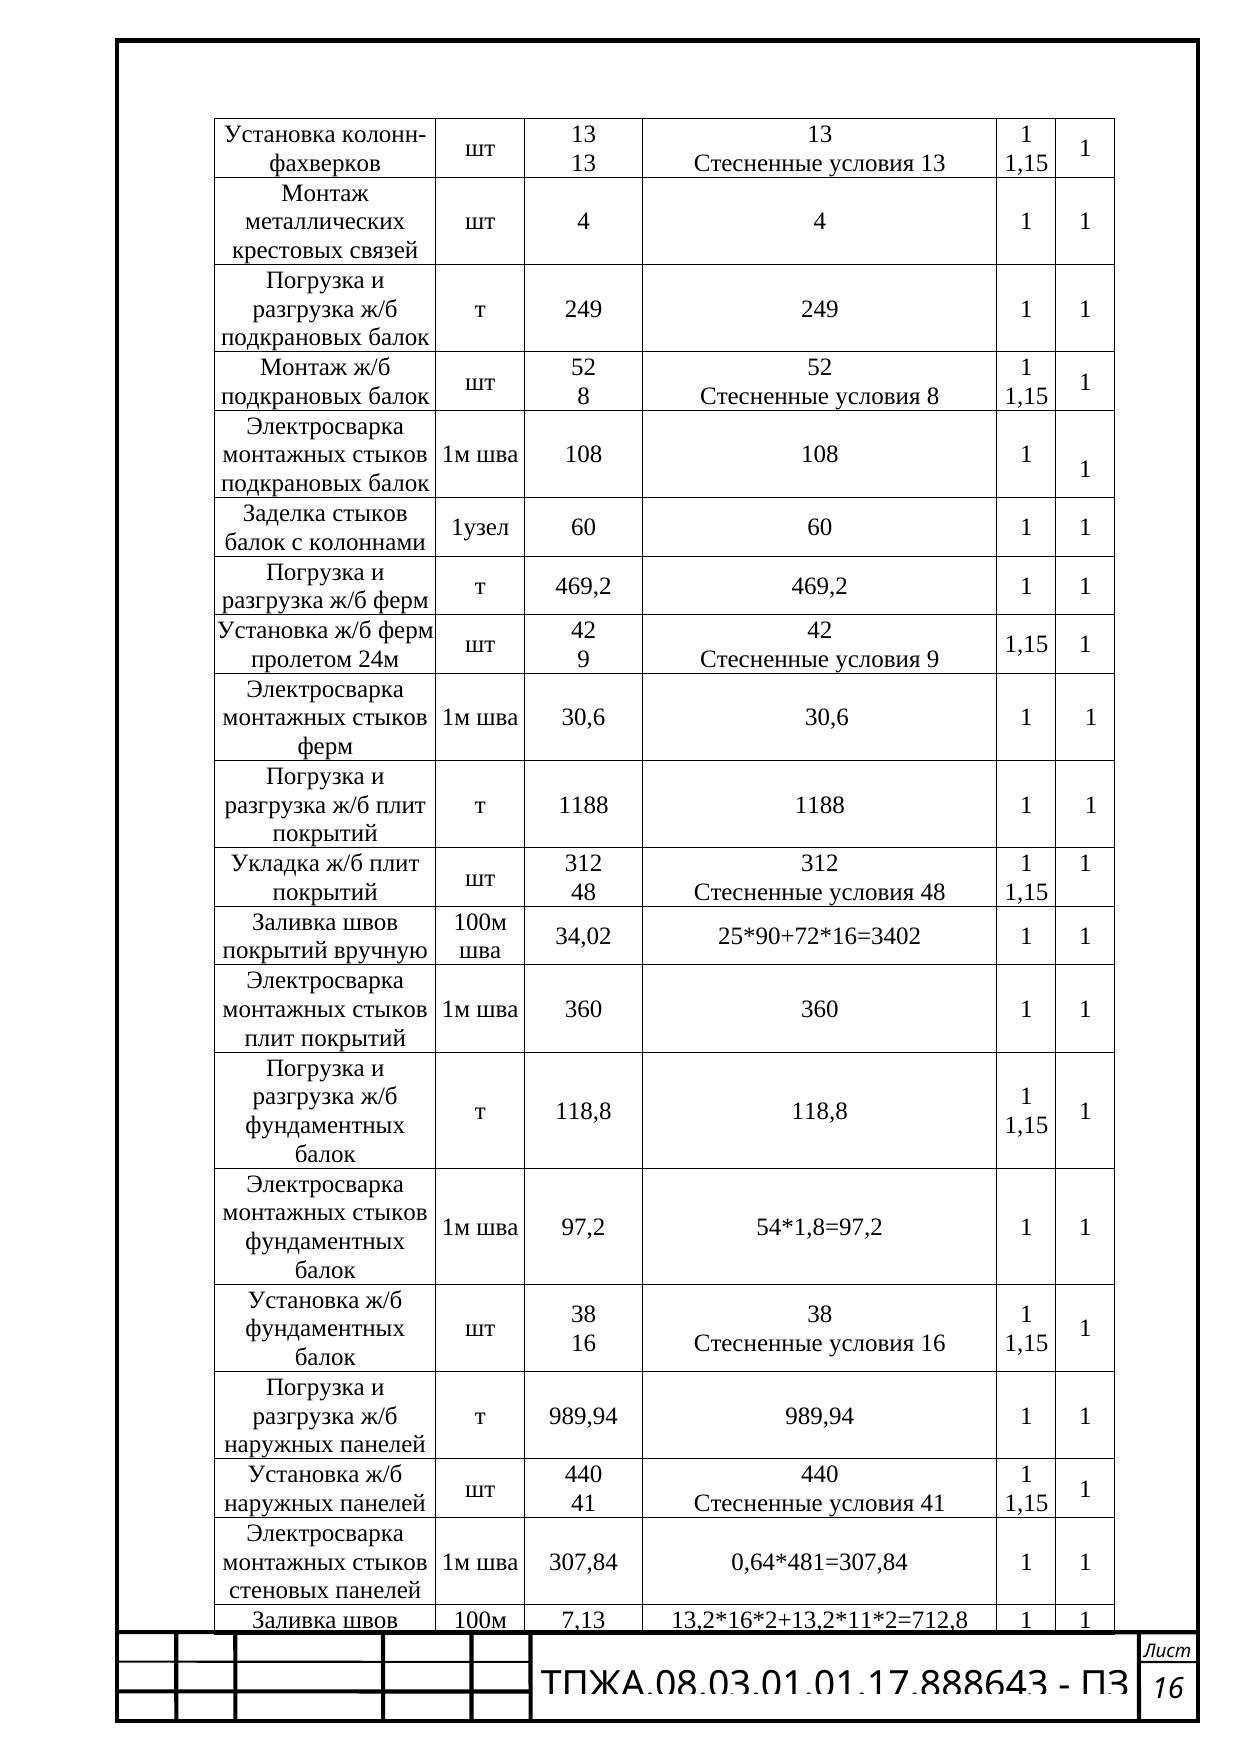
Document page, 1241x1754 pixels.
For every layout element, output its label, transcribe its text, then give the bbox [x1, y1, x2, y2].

table_cell 1 [997, 1518, 1055, 1604]
table_cell шт [436, 1285, 524, 1371]
table_cell Установка ж/б наружных панелей [215, 1459, 435, 1517]
table_cell 1 [1056, 848, 1114, 906]
table_cell 1188 [643, 761, 996, 847]
table_cell шт [436, 178, 524, 264]
table_cell 1 [1056, 352, 1114, 410]
table_cell 1 [1056, 557, 1114, 614]
table_cell 34,02 [525, 907, 642, 964]
table_cell Погрузка и разгрузка ж/б плит покрытий [215, 761, 435, 847]
table_cell 25*90+72*16=3402 [643, 907, 996, 964]
table_cell 249 [525, 265, 642, 351]
table_cell 100м шва [436, 907, 524, 964]
table_cell 1 1,15 [997, 848, 1055, 906]
table_cell 38 Стесненные условия 16 [643, 1285, 996, 1371]
table_cell 30,6 [643, 674, 996, 760]
table_cell 13 Стесненные условия 13 [643, 119, 996, 177]
table_cell Установка колонн-фахверков [215, 119, 435, 177]
table_cell 1 1,15 [997, 1459, 1055, 1517]
table_cell 1 [997, 178, 1055, 264]
table_cell Монтаж ж/б подкрановых балок [215, 352, 435, 410]
table_cell 1м шва [436, 1169, 524, 1284]
table_cell Электросварка монтажных стыков ферм [215, 674, 435, 760]
table_cell 360 [525, 965, 642, 1052]
table_cell Погрузка и разгрузка ж/б ферм [215, 557, 435, 614]
table_cell Заделка стыков балок с колоннами [215, 498, 435, 556]
table_cell Погрузка и разгрузка ж/б наружных панелей [215, 1372, 435, 1458]
table_cell Установка ж/б фундаментных балок [215, 1285, 435, 1371]
table_cell Электросварка монтажных стыков стеновых панелей [215, 1518, 435, 1604]
table_cell 1 [1056, 1372, 1114, 1458]
table_cell 1188 [525, 761, 642, 847]
table_cell 1 [997, 411, 1055, 497]
table_cell 1 [997, 498, 1055, 556]
table_cell 1 1,15 [997, 1285, 1055, 1371]
table_cell 1 [997, 674, 1055, 760]
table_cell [215, 1605, 435, 1634]
table_cell т [436, 557, 524, 614]
table_cell 1 [1056, 411, 1114, 497]
table_cell 60 [525, 498, 642, 556]
table_cell 108 [643, 411, 996, 497]
table_cell 312 Стесненные условия 48 [643, 848, 996, 906]
table_cell 1 1,15 [997, 352, 1055, 410]
table_cell 118,8 [643, 1053, 996, 1168]
table_cell 1м шва [436, 674, 524, 760]
table_cell 1 [1056, 265, 1114, 351]
table_cell шт [436, 352, 524, 410]
table_cell 1м шва [436, 965, 524, 1052]
table_cell т [436, 761, 524, 847]
table_cell 1 [1056, 761, 1114, 847]
table_cell 42 9 [525, 615, 642, 673]
table_cell 118,8 [525, 1053, 642, 1168]
table_cell 1 [1056, 1285, 1114, 1371]
table_cell 108 [525, 411, 642, 497]
table_cell 1 [997, 265, 1055, 351]
table_cell шт [436, 1459, 524, 1517]
table_cell 4 [525, 178, 642, 264]
table_cell 1 [997, 1169, 1055, 1284]
table_cell шт [436, 615, 524, 673]
table_cell 440 41 [525, 1459, 642, 1517]
table_cell 1 [1056, 178, 1114, 264]
table_cell Монтаж металлических крестовых связей [215, 178, 435, 264]
table_cell 989,94 [643, 1372, 996, 1458]
table_cell 1 [1056, 907, 1114, 964]
table_cell 100м шва [436, 1605, 524, 1634]
table_cell т [436, 1053, 524, 1168]
table_cell Укладка ж/б плит покрытий [215, 848, 435, 906]
table_cell 249 [643, 265, 996, 351]
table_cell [643, 1605, 996, 1634]
table_cell 1узел [436, 498, 524, 556]
table_cell 1 [1056, 498, 1114, 556]
table_cell 42 Стесненные условия 9 [643, 615, 996, 673]
table_cell 1 [1056, 674, 1114, 760]
table_cell Заливка швов покрытий вручную [215, 907, 435, 964]
table_cell 1 [997, 1605, 1055, 1634]
table_cell 54*1,8=97,2 [643, 1169, 996, 1284]
table_cell 60 [643, 498, 996, 556]
table_cell 1 1,15 [997, 1053, 1055, 1168]
table_cell 52 8 [525, 352, 642, 410]
table_cell 1 [1056, 1053, 1114, 1168]
table_cell 13 13 [525, 119, 642, 177]
table_cell Электросварка монтажных стыков подкрановых балок [215, 411, 435, 497]
table_cell 1 [997, 1372, 1055, 1458]
table_cell 469,2 [643, 557, 996, 614]
table_cell Погрузка и разгрузка ж/б подкрановых балок [215, 265, 435, 351]
table_cell 1 [1056, 965, 1114, 1052]
table_cell 307,84 [525, 1518, 642, 1604]
table_cell т [436, 265, 524, 351]
table_cell Установка ж/б ферм пролетом 24м [215, 615, 435, 673]
table_cell 1 1,15 [997, 119, 1055, 177]
table_cell т [436, 1372, 524, 1458]
table_cell 1 [997, 557, 1055, 614]
table_cell 1 [1056, 1169, 1114, 1284]
table_cell 30,6 [525, 674, 642, 760]
table_cell 1 [997, 907, 1055, 964]
table_cell 1 [1056, 119, 1114, 177]
table_cell 1м шва [436, 411, 524, 497]
table_cell 1 [997, 965, 1055, 1052]
table_cell 1 [1056, 1605, 1114, 1634]
table_cell 1,15 [997, 615, 1055, 673]
table_cell 38 16 [525, 1285, 642, 1371]
table_cell 360 [643, 965, 996, 1052]
table_cell 312 48 [525, 848, 642, 906]
table_cell 469,2 [525, 557, 642, 614]
table_cell 0,64*481=307,84 [643, 1518, 996, 1604]
table_cell 1 [1056, 1518, 1114, 1604]
table_cell 4 [643, 178, 996, 264]
table_cell 1 [1056, 615, 1114, 673]
table_cell 1 [997, 761, 1055, 847]
table_cell шт [436, 119, 524, 177]
table_cell Погрузка и разгрузка ж/б фундаментных балок [215, 1053, 435, 1168]
table_cell Электросварка монтажных стыков фундаментных балок [215, 1169, 435, 1284]
table_cell Электросварка монтажных стыков плит покрытий [215, 965, 435, 1052]
table_cell 97,2 [525, 1169, 642, 1284]
table_cell 1 [1056, 1459, 1114, 1517]
table_cell 989,94 [525, 1372, 642, 1458]
table_cell шт [436, 848, 524, 906]
table_cell 52 Стесненные условия 8 [643, 352, 996, 410]
table_cell 1м шва [436, 1518, 524, 1604]
table_cell 7,13 [525, 1605, 642, 1634]
table_cell 440 Стесненные условия 41 [643, 1459, 996, 1517]
